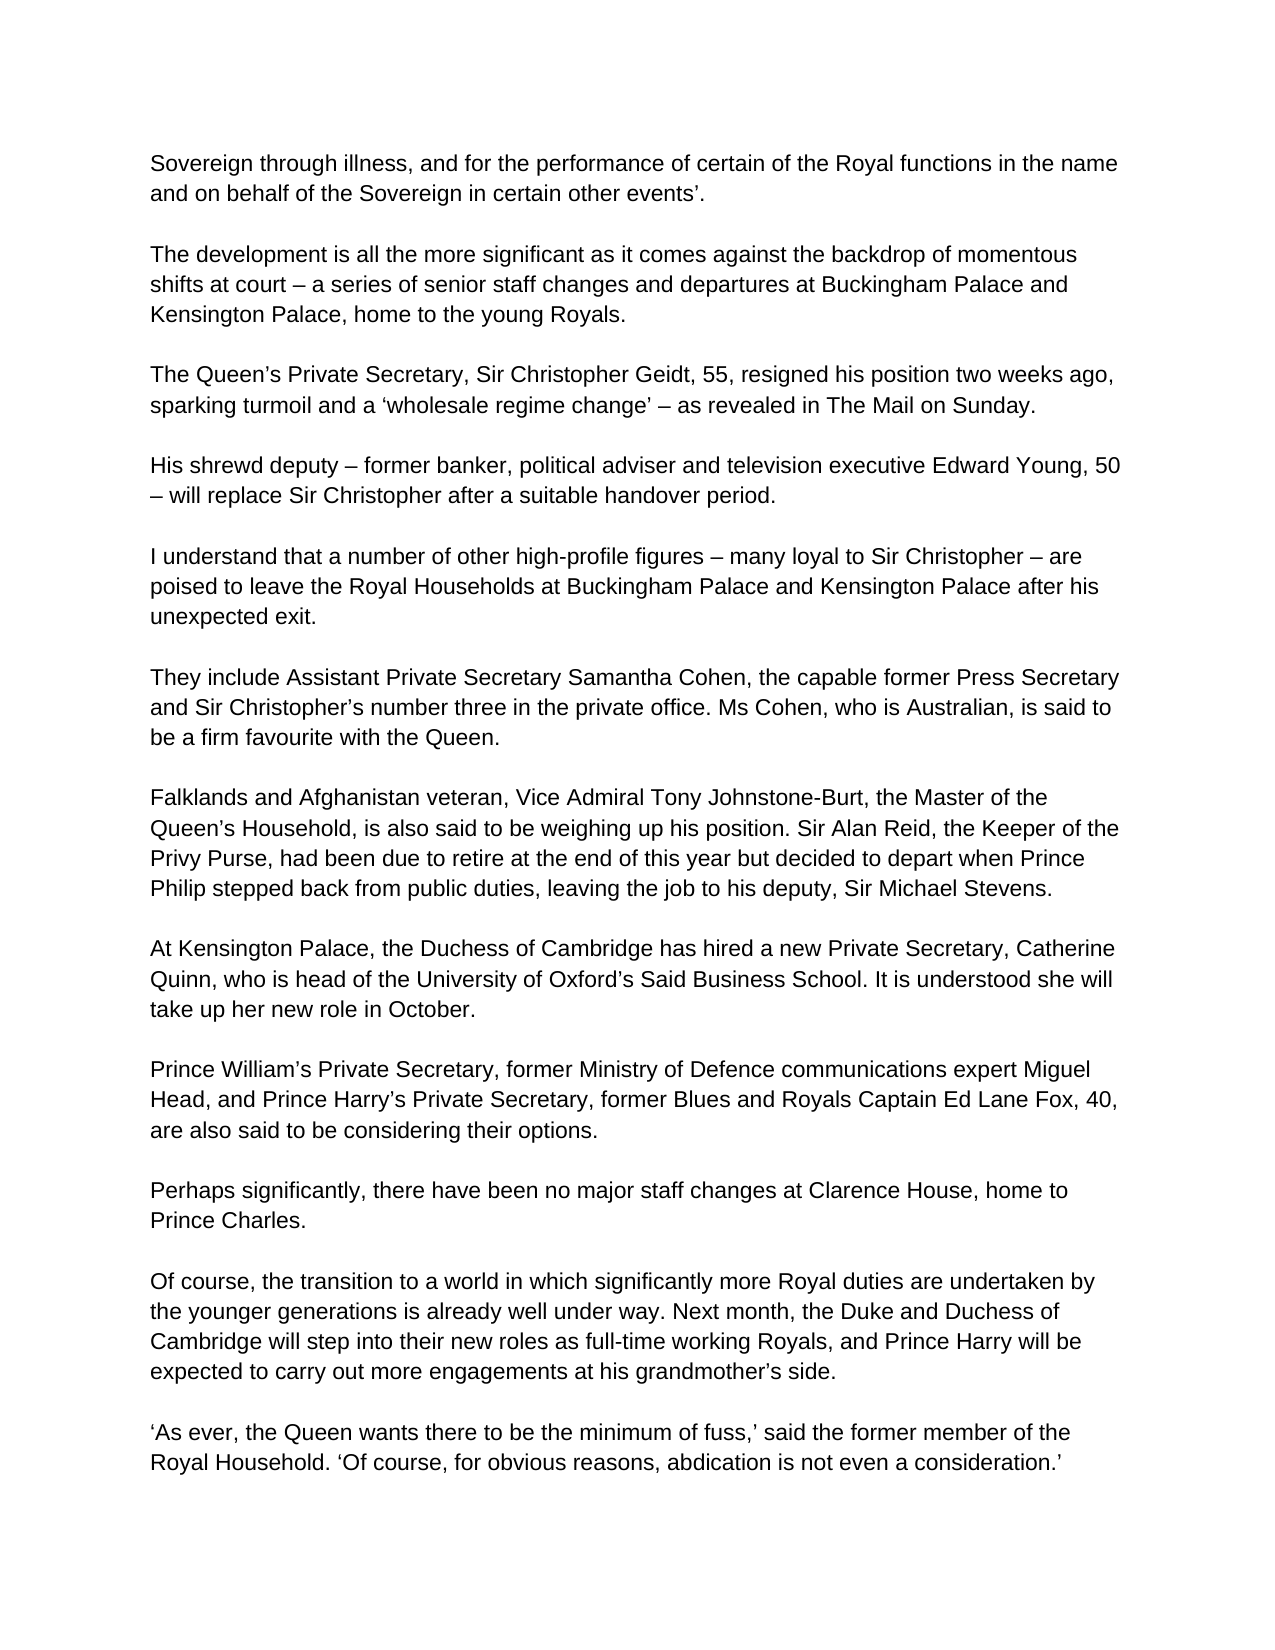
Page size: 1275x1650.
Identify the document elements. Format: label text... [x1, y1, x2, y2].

text The development is all the more significant as it comes against the backdrop of momentous shifts at court – a series of senior staff changes and departures at Buckingham Palace and Kensington Palace, home to the young Royals. [150, 241, 1125, 327]
text The Queen’s Private Secretary, Sir Christopher Geidt, 55, resigned his position two weeks ago, sparking turmoil and a ‘wholesale regime change’ – as revealed in The Mail on Sunday. [150, 361, 1125, 418]
text At Kensington Palace, the Duchess of Cambridge has hired a new Private Secretary, Catherine Quinn, who is head of the University of Oxford’s Said Business School. It is understood she will take up her new role in October. [150, 935, 1125, 1022]
text Of course, the transition to a world in which significantly more Royal duties are undertaken by the younger generations is already well under way. Next month, the Duke and Duchess of Cambridge will step into their new roles as full-time working Royals, and Prince Harry will be expected to carry out more engagements at his grandmother’s side. [150, 1268, 1125, 1385]
text Prince William’s Private Secretary, former Ministry of Defence communications expert Miguel Head, and Prince Harry’s Private Secretary, former Blues and Royals Captain Ed Lane Fox, 40, are also said to be considering their options. [150, 1056, 1125, 1143]
text They include Assistant Private Secretary Samantha Cohen, the capable former Press Secretary and Sir Christopher’s number three in the private office. Ms Cohen, who is Australian, is said to be a firm favourite with the Queen. [150, 663, 1125, 750]
text His shrewd deputy – former banker, political adviser and television executive Edward Young, 50 – will replace Sir Christopher after a suitable handover period. [150, 452, 1125, 509]
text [150, 150, 1125, 207]
text ‘As ever, the Queen wants there to be the minimum of fuss,’ said the former member of the Royal Household. ‘Of course, for obvious reasons, abdication is not even a consideration.’ [150, 1419, 1125, 1475]
text Perhaps significantly, there have been no major staff changes at Clarence House, home to Prince Charles. [150, 1177, 1125, 1234]
text I understand that a number of other high-profile figures – many loyal to Sir Christopher – are poised to leave the Royal Households at Buckingham Palace and Kensington Palace after his unexpected exit. [150, 543, 1125, 629]
text Falklands and Afghanistan veteran, Vice Admiral Tony Johnstone-Burt, the Master of the Queen’s Household, is also said to be weighing up his position. Sir Alan Reid, the Keeper of the Privy Purse, had been due to retire at the end of this year but decided to depart when Prince Philip stepped back from public duties, leaving the job to his deputy, Sir Michael Stevens. [150, 784, 1125, 901]
